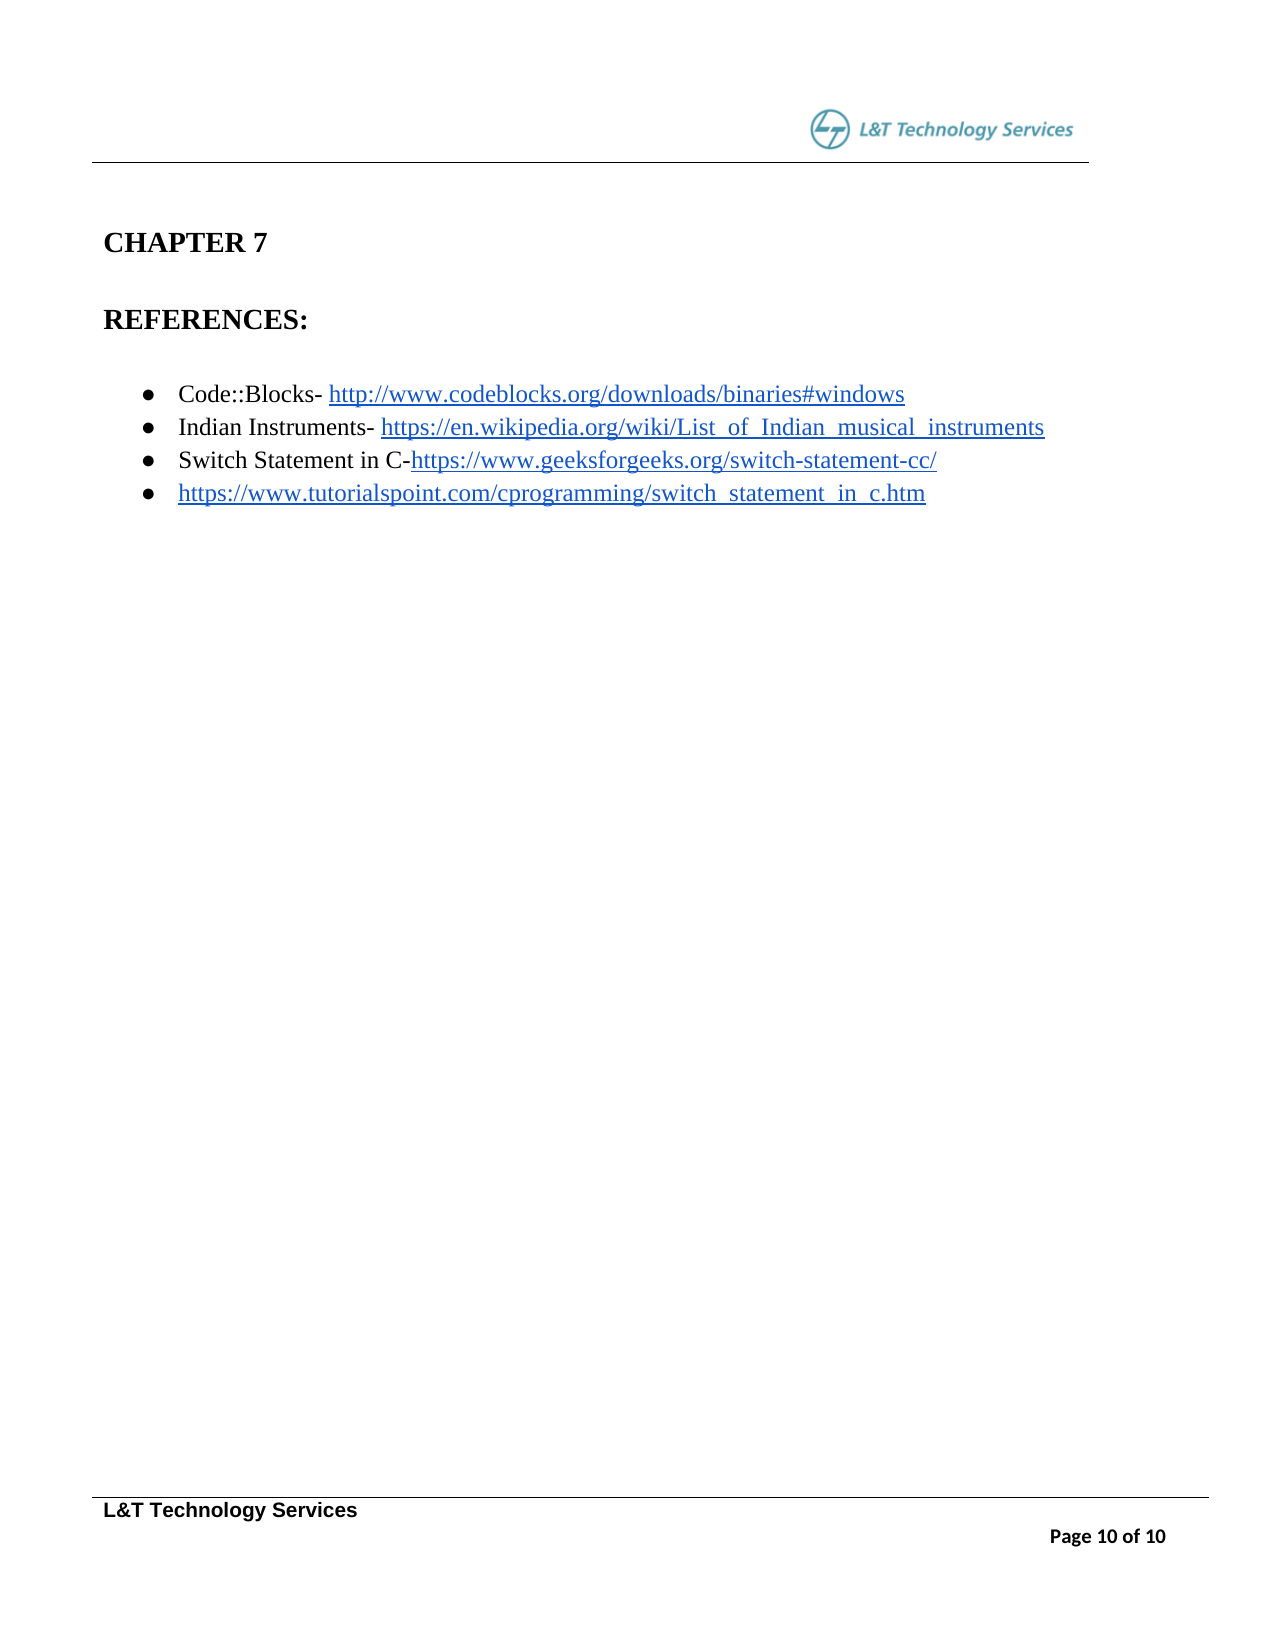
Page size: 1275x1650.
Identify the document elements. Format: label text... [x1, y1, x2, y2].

list Code::Blocks- http://www.codeblocks.org/downloads/binaries#windows [141, 379, 1162, 408]
text REFERENCES: [103, 264, 1162, 336]
list Indian Instruments- https://en.wikipedia.org/wiki/List_of_Indian_musical_instruments [141, 412, 1162, 441]
list Switch Statement in C-https://www.geeksforgeeks.org/switch-statement-cc/ [141, 446, 1162, 474]
list https://www.tutorialspoint.com/cprogramming/switch_statement_in_c.htm [141, 478, 1162, 507]
text CHAPTER 7 [103, 225, 1162, 259]
